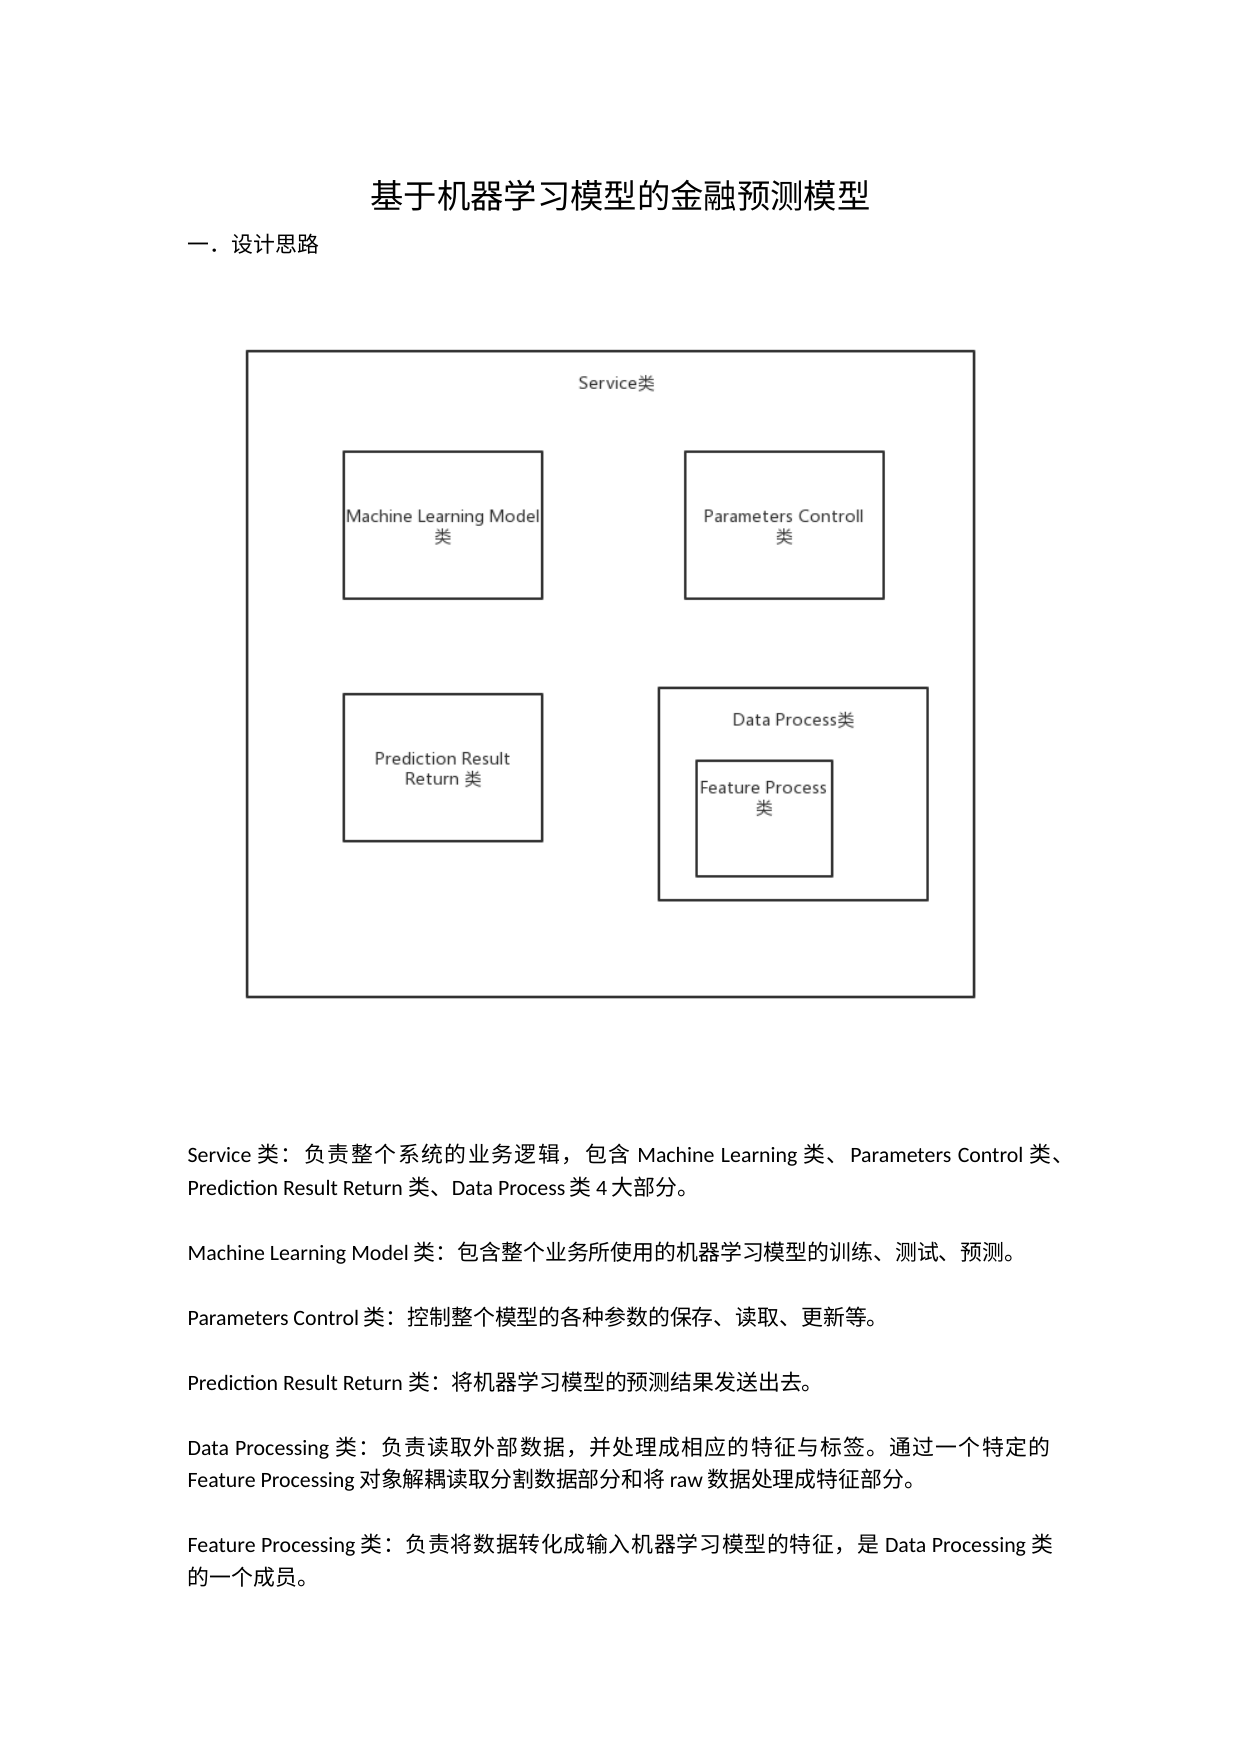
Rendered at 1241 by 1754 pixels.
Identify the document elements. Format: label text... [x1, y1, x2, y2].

list Feature Processing类：负责将数据转化成输入机器学习模型的特征，是Data Processing类的一个成员。 [187, 1527, 1053, 1592]
picture [187, 292, 1052, 1075]
list Prediction Result Return 类：将机器学习模型的预测结果发送出去。 [187, 1364, 1053, 1397]
list Parameters Control类：控制整个模型的各种参数的保存、读取、更新等。 [187, 1299, 1053, 1332]
list Data Processing类：负责读取外部数据，并处理成相应的特征与标签。通过一个特定的Feature Processing对象解耦读取分割数据部分和将raw数据处理成特征部分。 [187, 1429, 1053, 1494]
list Machine Learning Model 类：包含整个业务所使用的机器学习模型的训练、测试、预测。 [187, 1234, 1053, 1267]
list 设计思路 [187, 227, 1053, 259]
text 基于机器学习模型的金融预测模型 [187, 162, 1053, 227]
list Service类：负责整个系统的业务逻辑，包含Machine Learning类、Parameters Control类、Prediction Result Return 类、Data Process类4大部分。 [187, 1137, 1053, 1202]
